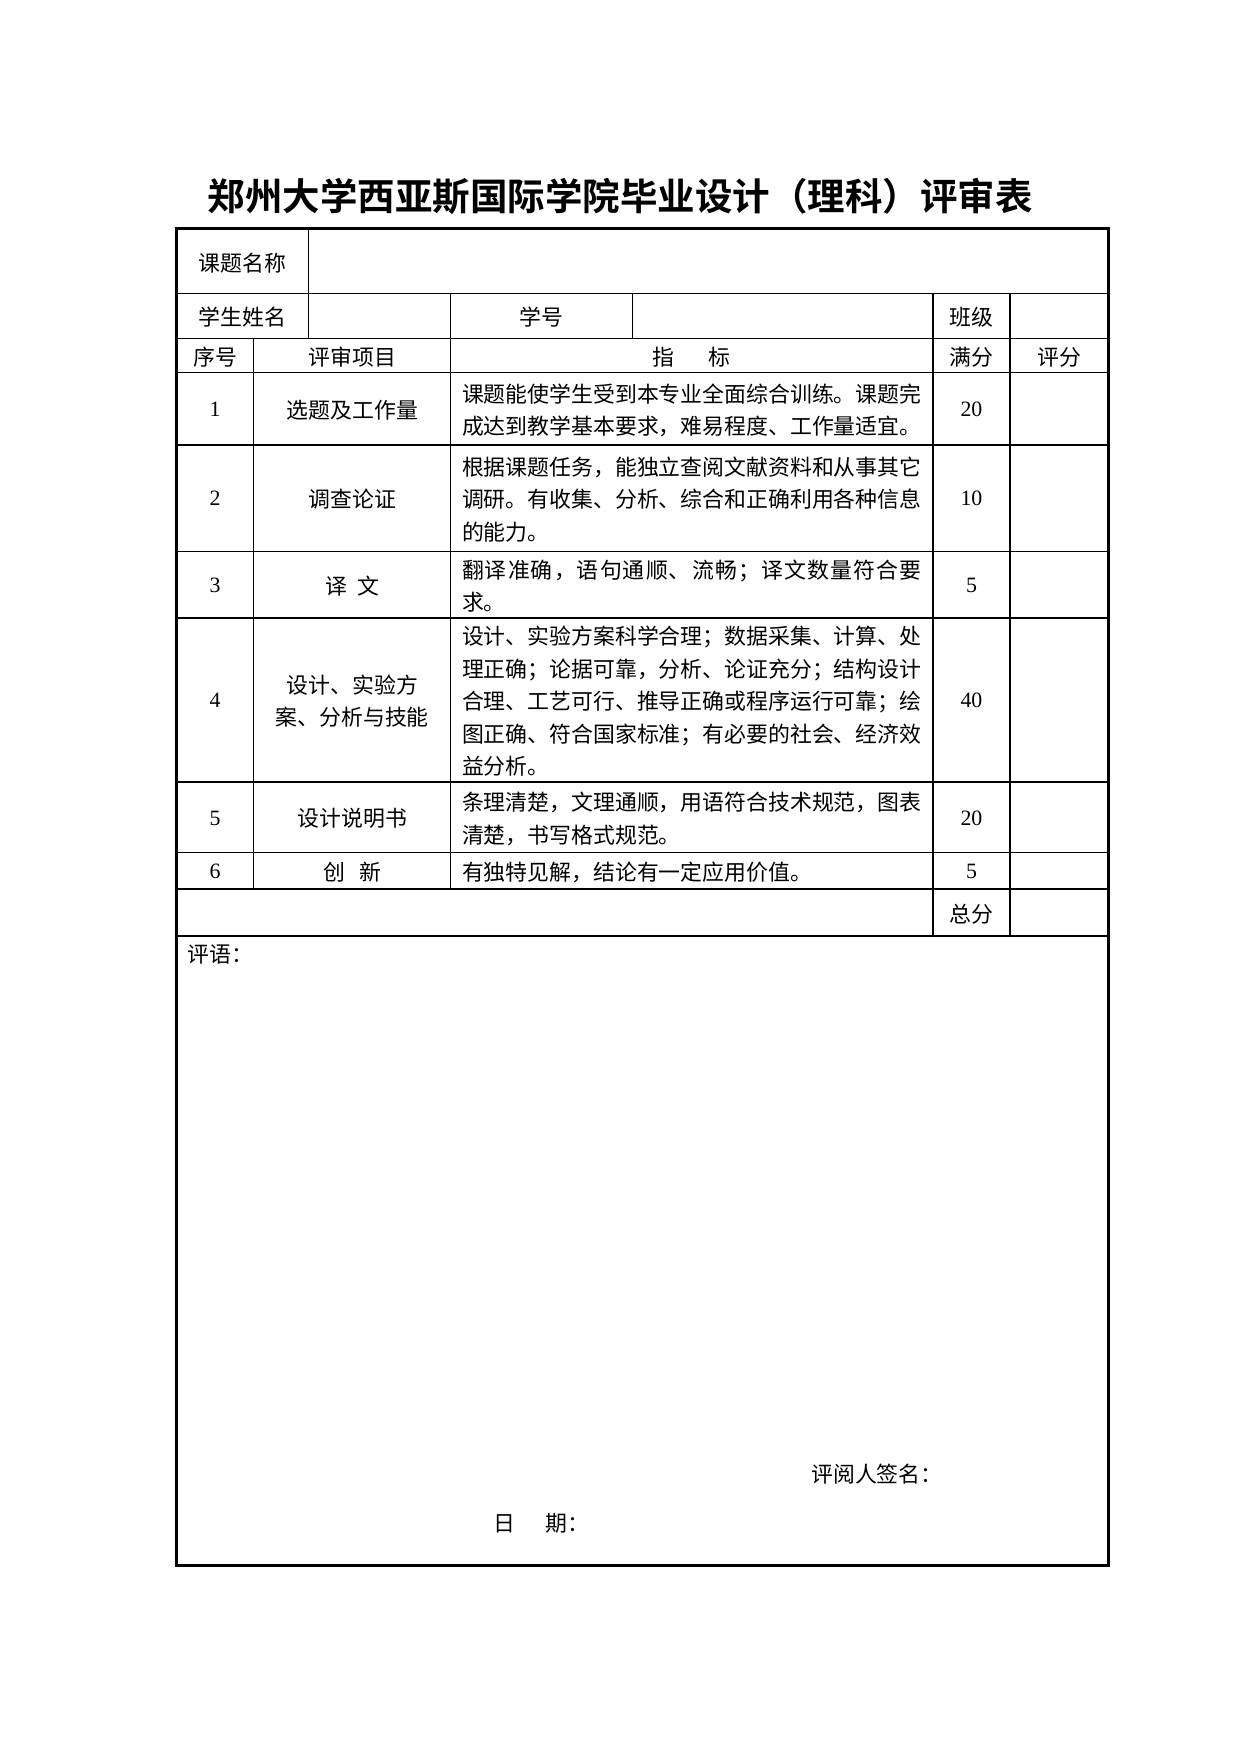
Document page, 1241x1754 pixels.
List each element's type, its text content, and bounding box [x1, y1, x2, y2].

table_cell 序号 [178, 339, 253, 372]
table_cell 6 [178, 853, 253, 888]
table_cell 20 [934, 373, 1009, 444]
table_cell 有独特见解，结论有一定应用价值。 [451, 853, 932, 888]
table_cell 评语： 评阅人签名： 日 期： [178, 937, 1107, 1563]
table_cell 2 [178, 446, 253, 551]
table_cell 设计、实验方案、分析与技能 [254, 619, 450, 781]
table_cell 选题及工作量 [254, 373, 450, 444]
table_cell 翻译准确，语句通顺、流畅；译文数量符合要求。 [451, 552, 932, 617]
table_cell 条理清楚，文理通顺，用语符合技术规范，图表清楚，书写格式规范。 [451, 783, 932, 852]
table_cell 10 [934, 446, 1009, 551]
table_cell 1 [178, 373, 253, 444]
table_cell 指 标 [451, 339, 932, 372]
table_cell [1011, 552, 1107, 617]
table_cell [1011, 373, 1107, 444]
table_cell 学生姓名 [178, 294, 308, 337]
table_cell 创 新 [254, 853, 450, 888]
table_cell [1011, 783, 1107, 852]
table_cell [1011, 446, 1107, 551]
table_cell 调查论证 [254, 446, 450, 551]
table_cell 20 [934, 783, 1009, 852]
table_cell 5 [934, 853, 1009, 888]
table_header [309, 230, 1107, 293]
table_cell 译 文 [254, 552, 450, 617]
table_cell 满分 [934, 339, 1009, 372]
table_cell 根据课题任务，能独立查阅文献资料和从事其它调研。有收集、分析、综合和正确利用各种信息的能力。 [451, 446, 932, 551]
table_cell [633, 294, 932, 337]
table_cell [1011, 619, 1107, 781]
table_header 课题名称 [178, 230, 308, 293]
table_cell [1011, 890, 1107, 935]
table_cell [1011, 294, 1107, 337]
table_cell 评审项目 [254, 339, 450, 372]
table_cell [178, 890, 932, 935]
table_cell 40 [934, 619, 1009, 781]
table_cell 设计、实验方案科学合理；数据采集、计算、处理正确；论据可靠，分析、论证充分；结构设计合理、工艺可行、推导正确或程序运行可靠；绘图正确、符合国家标准；有必要的社会、经济效益分析。 [451, 619, 932, 781]
table_cell 学号 [451, 294, 632, 337]
table_cell 设计说明书 [254, 783, 450, 852]
table_cell 评分 [1011, 339, 1107, 372]
table_cell 4 [178, 619, 253, 781]
table_cell 班级 [934, 294, 1009, 337]
text 郑州大学西亚斯国际学院毕业设计（理科）评审表 [187, 162, 1053, 227]
table_cell 3 [178, 552, 253, 617]
table_cell 5 [934, 552, 1009, 617]
table_cell [1011, 853, 1107, 888]
table_cell 5 [178, 783, 253, 852]
table_cell [309, 294, 450, 337]
table_cell 总分 [934, 890, 1009, 935]
table_cell 课题能使学生受到本专业全面综合训练。课题完成达到教学基本要求，难易程度、工作量适宜。 [451, 373, 932, 444]
